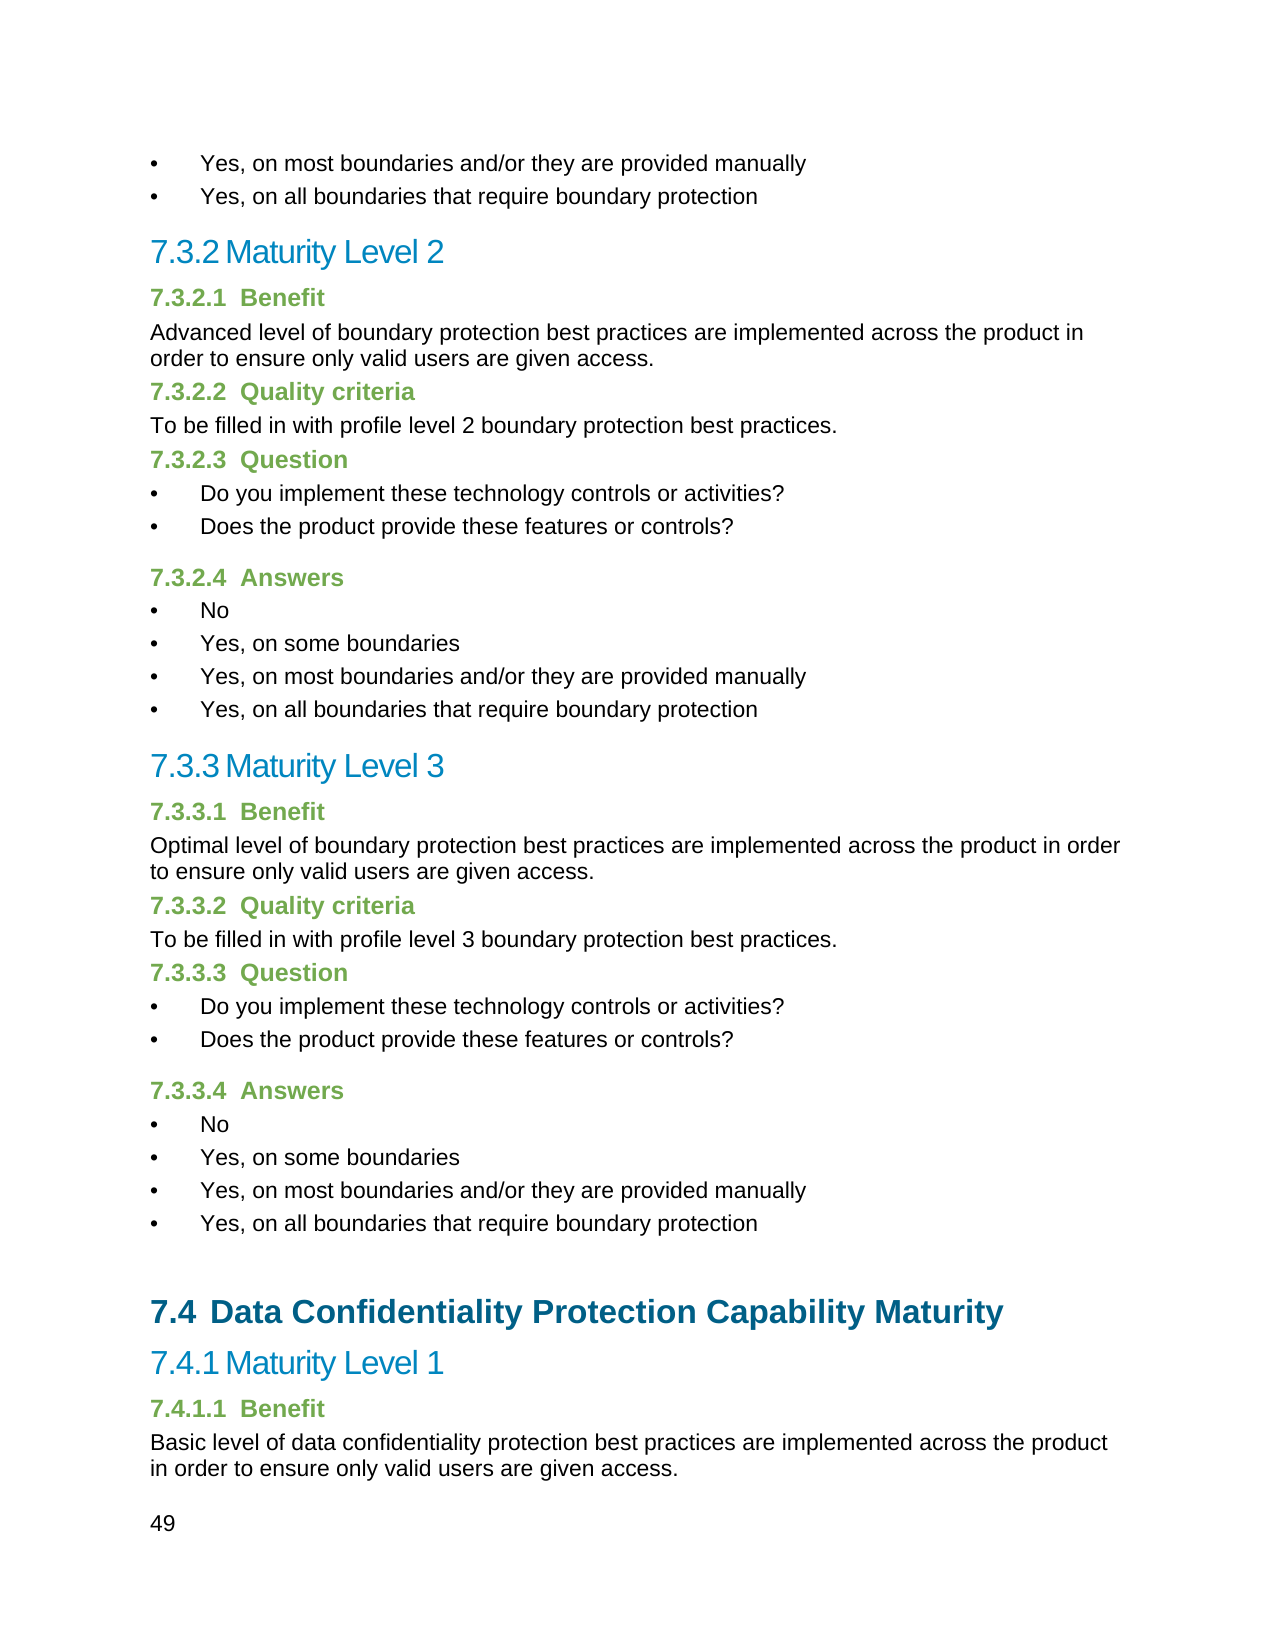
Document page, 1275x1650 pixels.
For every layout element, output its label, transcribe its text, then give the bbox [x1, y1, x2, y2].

subtitle Quality criteria [150, 891, 1125, 919]
subtitle Benefit [150, 1394, 1125, 1422]
subtitle Quality criteria [150, 377, 1125, 406]
subtitle Question [150, 445, 1125, 474]
list Do you implement these technology controls or activities? [150, 993, 1125, 1020]
text Basic level of data confidentiality protection best practices are implemented across the product in order to ensure only valid users are given access. [150, 1429, 1125, 1481]
list Yes, on most boundaries and/or they are provided manually [150, 150, 1125, 176]
list Yes, on all boundaries that require boundary protection [150, 696, 1125, 723]
subtitle Benefit [150, 797, 1125, 826]
list Yes, on all boundaries that require boundary protection [150, 183, 1125, 209]
text To be filled in with profile level 3 boundary protection best practices. [150, 926, 1125, 952]
list Do you implement these technology controls or activities? [150, 480, 1125, 506]
text Optimal level of boundary protection best practices are implemented across the product in order to ensure only valid users are given access. [150, 832, 1125, 884]
subtitle Maturity Level 2 [150, 232, 1125, 271]
subtitle Maturity Level 1 [150, 1343, 1125, 1381]
list Yes, on most boundaries and/or they are provided manually [150, 663, 1125, 690]
list Does the product provide these features or controls? [150, 513, 1125, 539]
subtitle Benefit [150, 283, 1125, 312]
subtitle Question [150, 958, 1125, 987]
list Yes, on some boundaries [150, 630, 1125, 657]
subtitle Answers [150, 1076, 1125, 1104]
subtitle Maturity Level 3 [150, 746, 1125, 784]
subtitle Data Confidentiality Protection Capability Maturity [150, 1292, 1125, 1330]
list No [150, 1111, 1125, 1137]
list Yes, on most boundaries and/or they are provided manually [150, 1177, 1125, 1203]
subtitle Answers [150, 562, 1125, 591]
list No [150, 597, 1125, 624]
list Yes, on some boundaries [150, 1144, 1125, 1170]
list Yes, on all boundaries that require boundary protection [150, 1209, 1125, 1236]
text To be filled in with profile level 2 boundary protection best practices. [150, 412, 1125, 439]
list Does the product provide these features or controls? [150, 1026, 1125, 1053]
text Advanced level of boundary protection best practices are implemented across the product in order to ensure only valid users are given access. [150, 318, 1125, 371]
